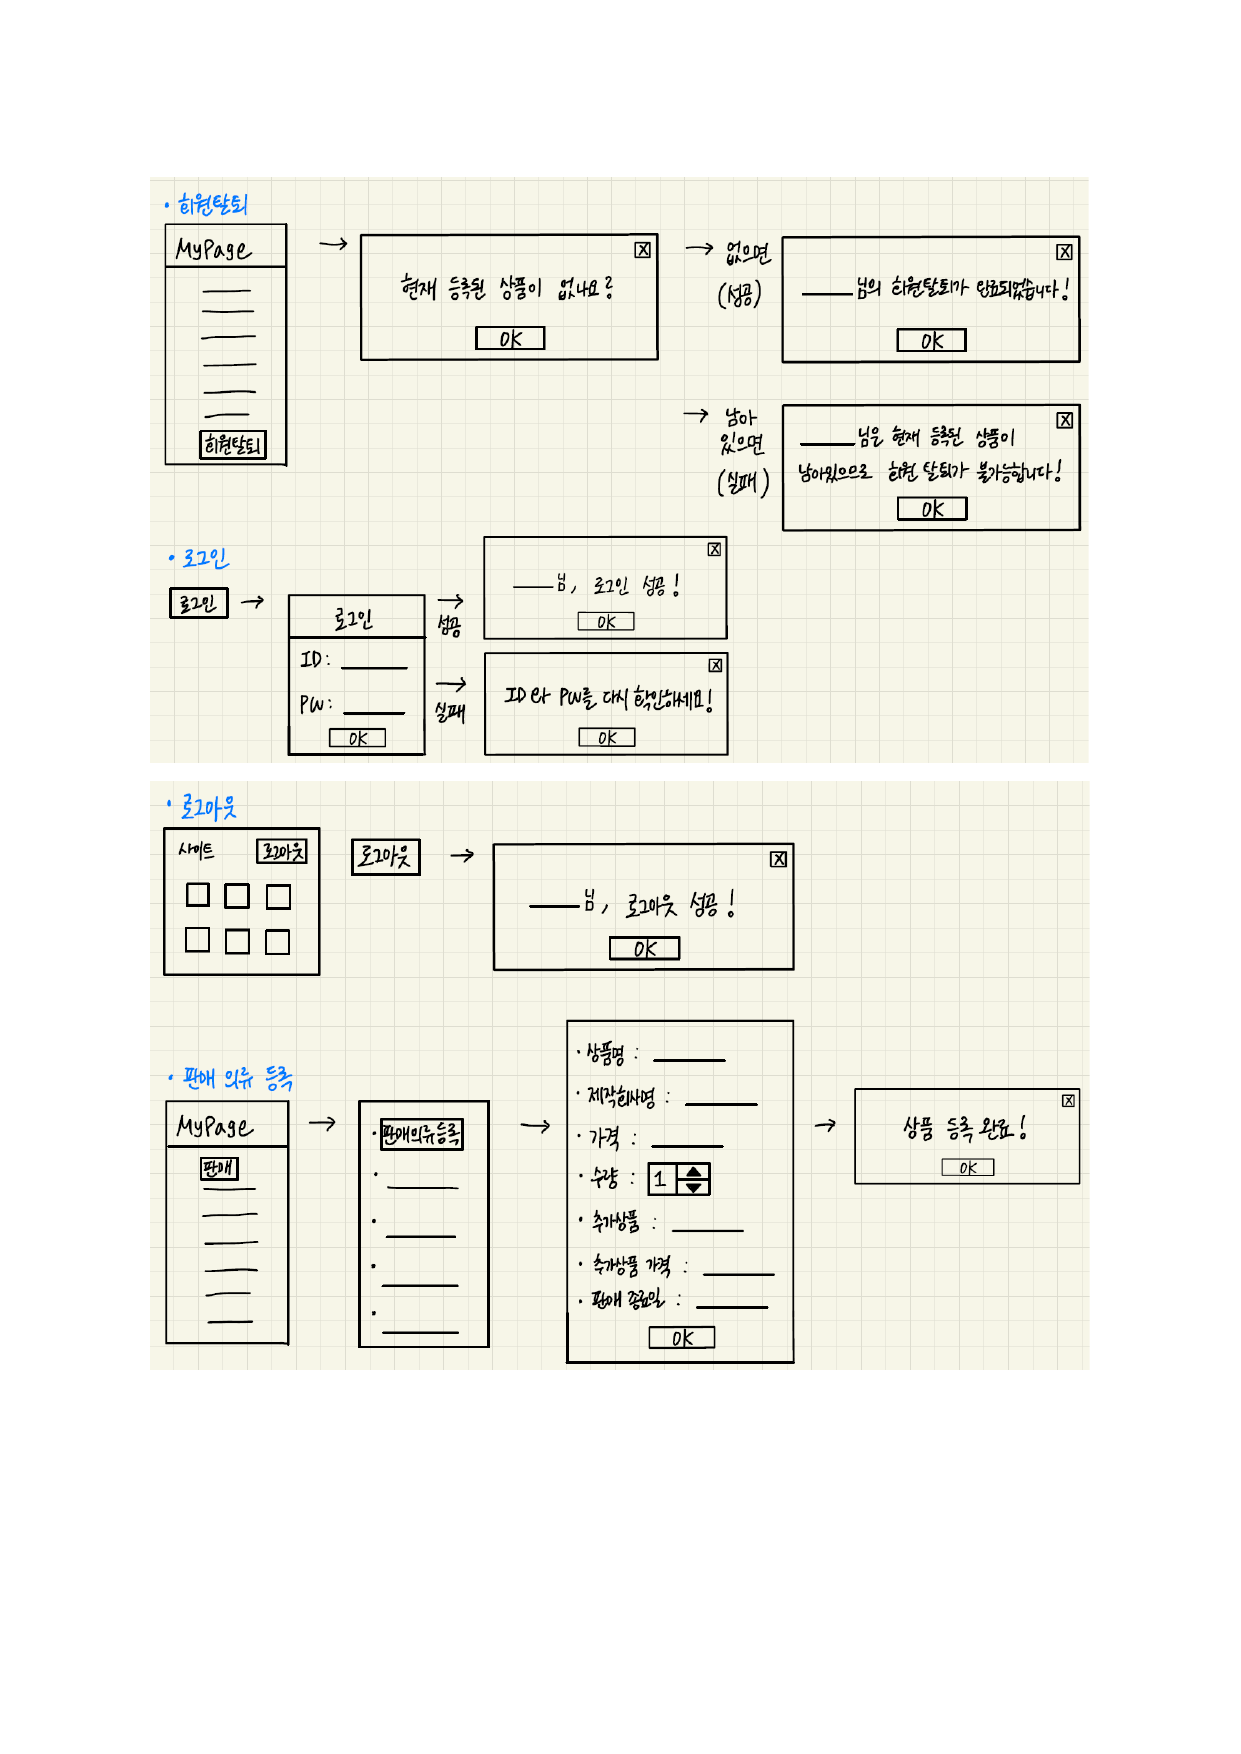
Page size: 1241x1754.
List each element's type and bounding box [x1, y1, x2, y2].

picture [150, 177, 1089, 763]
picture [150, 781, 1090, 1370]
